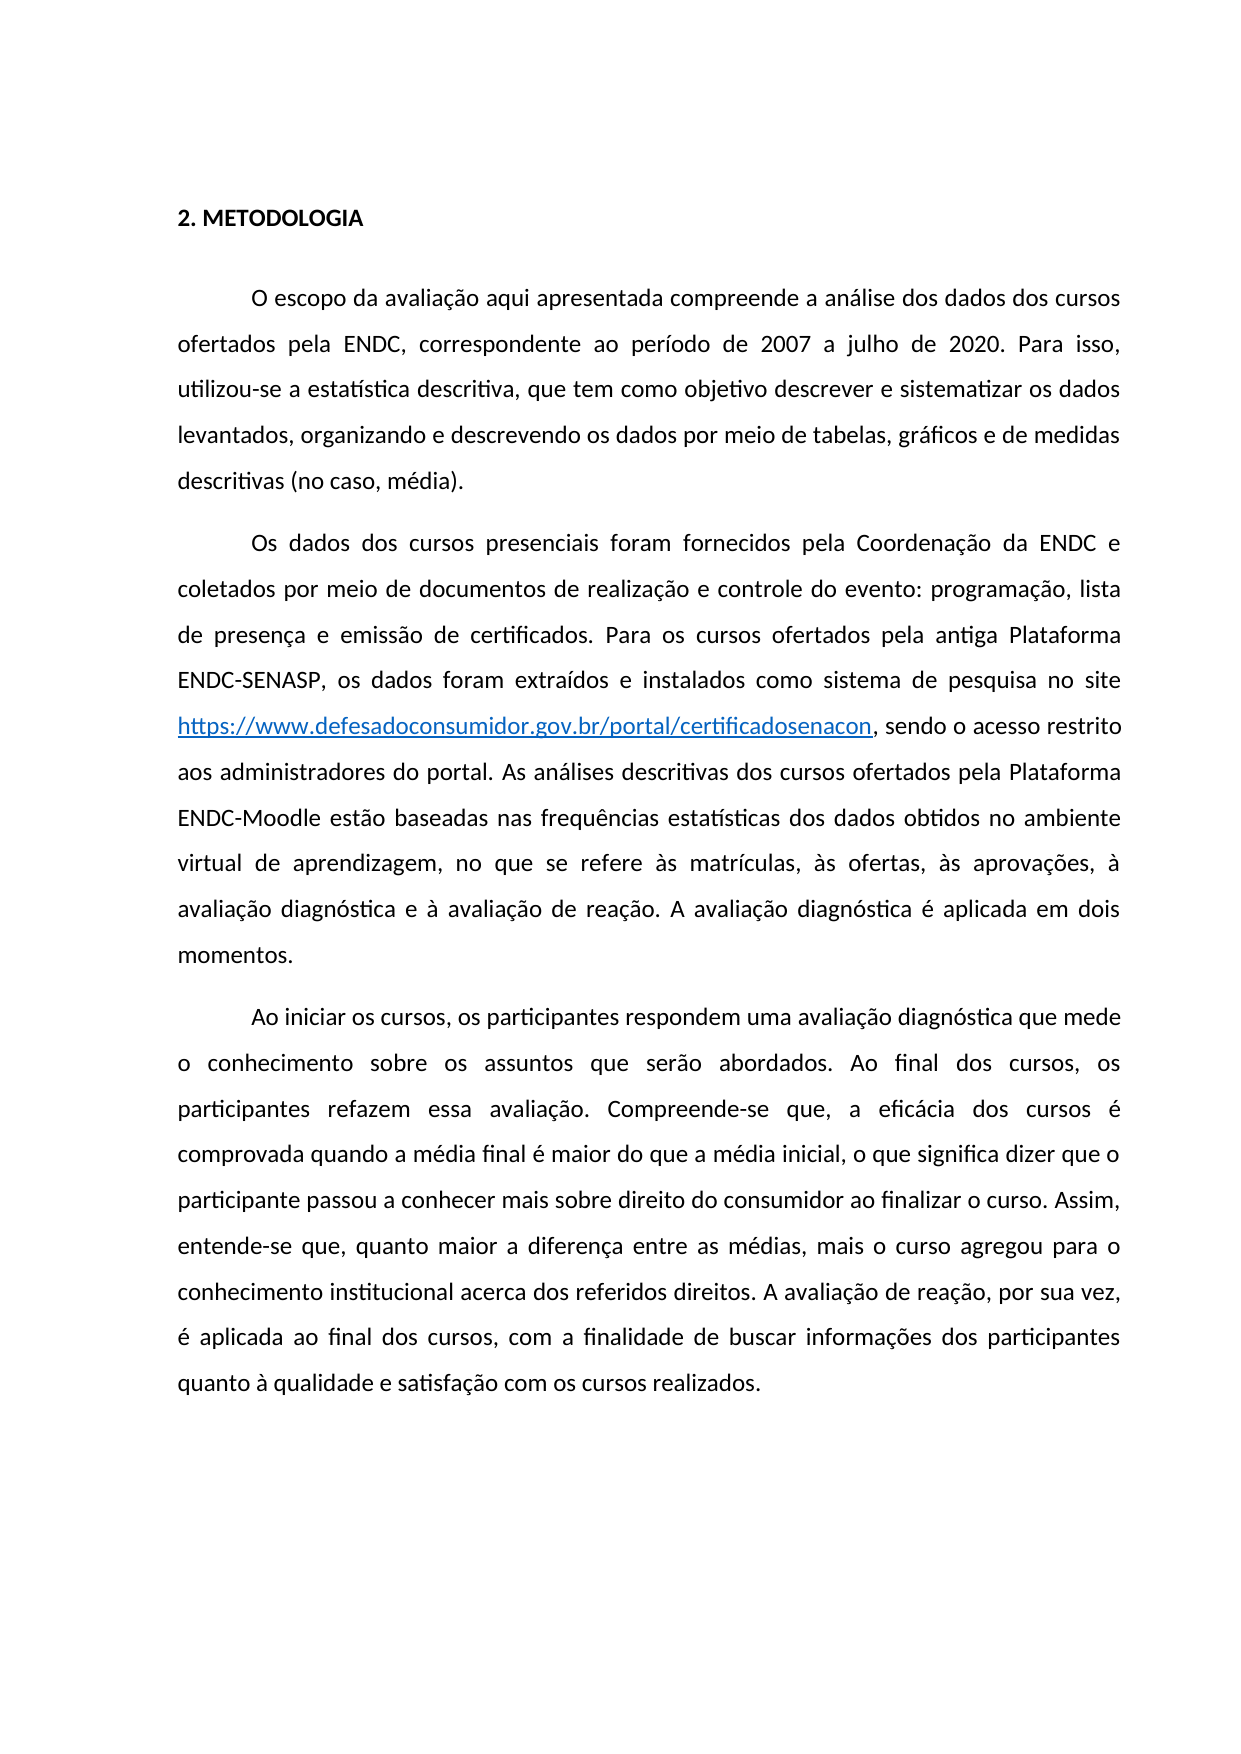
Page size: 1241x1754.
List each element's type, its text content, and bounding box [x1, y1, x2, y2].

text Os dados dos cursos presenciais foram fornecidos pela Coordenação da ENDC e coletados por meio de documentos de realização e controle do evento: programação, lista de presença e emissão de certificados. Para os cursos ofertados pela antiga Plataforma ENDC-SENASP, os dados foram extraídos e instalados como sistema de pesquisa no site https://www.defesadoconsumidor.gov.br/portal/certificadosenacon, sendo o acesso restrito aos administradores do portal. As análises descritivas dos cursos ofertados pela Plataforma ENDC-Moodle estão baseadas nas frequências estatísticas dos dados obtidos no ambiente virtual de aprendizagem, no que se refere às matrículas, às ofertas, às aprovações, à avaliação diagnóstica e à avaliação de reação. A avaliação diagnóstica é aplicada em dois momentos. [177, 603, 1122, 665]
text Ao iniciar os cursos, os participantes respondem uma avaliação diagnóstica que mede o conhecimento sobre os assuntos que serão abordados. Ao final dos cursos, os participantes refazem essa avaliação. Compreende-se que, a eficácia dos cursos é comprovada quando a média final é maior do que a média inicial, o que significa dizer que o participante passou a conhecer mais sobre direito do consumidor ao finalizar o curso. Assim, entende-se que, quanto maior a diferença entre as médias, mais o curso agregou para o conhecimento institucional acerca dos referidos direitos. A avaliação de reação, por sua vez, é aplicada ao final dos cursos, com a finalidade de buscar informações dos participantes quanto à qualidade e satisfação com os cursos realizados. [177, 1001, 1122, 1398]
subtitle 2. METODOLOGIA [177, 202, 1122, 233]
text Os dados dos cursos presenciais foram fornecidos pela Coordenação da ENDC e coletados por meio de documentos de realização e controle do evento: programação, lista de presença e emissão de certificados. Para os cursos ofertados pela antiga Plataforma ENDC-SENASP, os dados foram extraídos e instalados como sistema de pesquisa no site https://www.defesadoconsumidor.gov.br/portal/certificadosenacon, sendo o acesso restrito aos administradores do portal. As análises descritivas dos cursos ofertados pela Plataforma ENDC-Moodle estão baseadas nas frequências estatísticas dos dados obtidos no ambiente virtual de aprendizagem, no que se refere às matrículas, às ofertas, às aprovações, à avaliação diagnóstica e à avaliação de reação. A avaliação diagnóstica é aplicada em dois momentos. [177, 738, 1122, 969]
text O escopo da avaliação aqui apresentada compreende a análise dos dados dos cursos ofertados pela ENDC, correspondente ao período de 2007 a julho de 2020. Para isso, utilizou-se a estatística descritiva, que tem como objetivo descrever e sistematizar os dados levantados, organizando e descrevendo os dados por meio de tabelas, gráficos e de medidas descritivas (no caso, média). [177, 282, 1122, 495]
